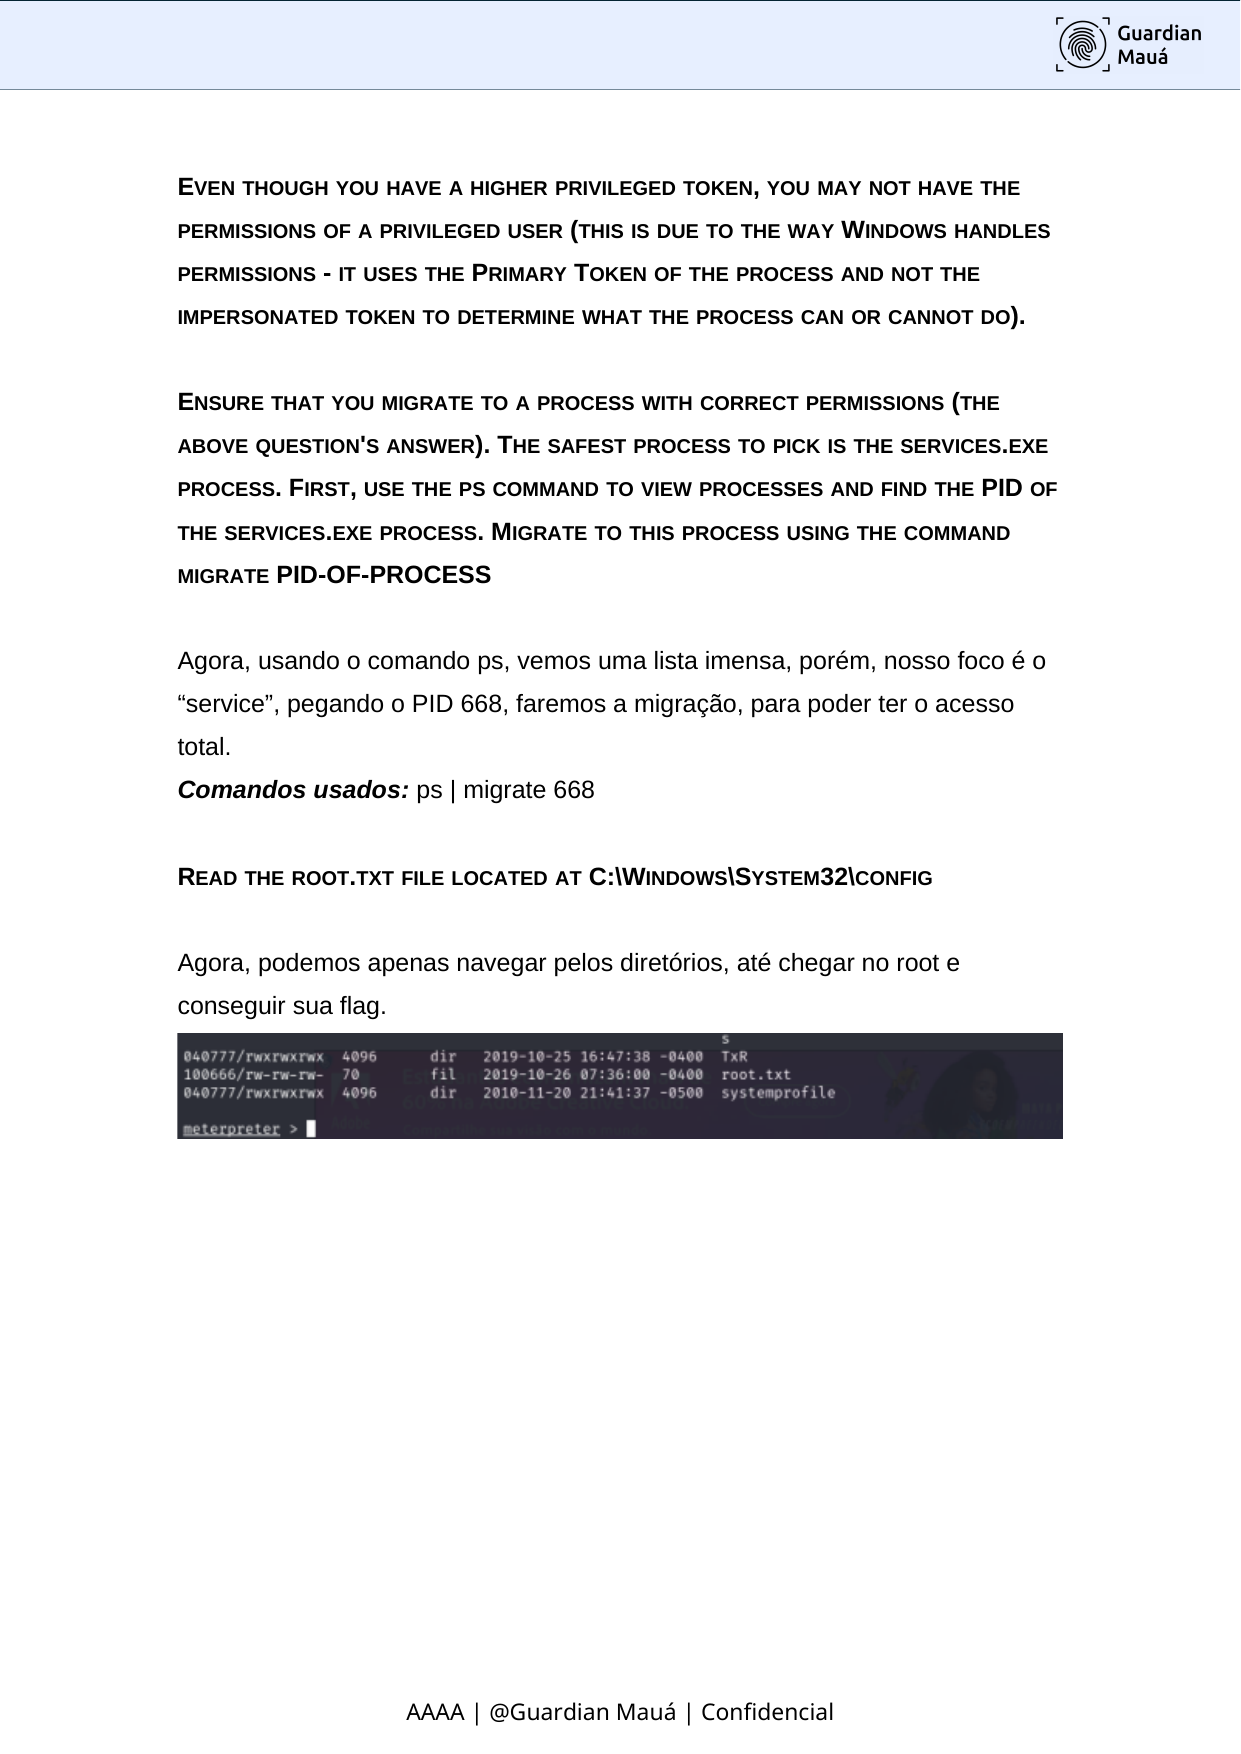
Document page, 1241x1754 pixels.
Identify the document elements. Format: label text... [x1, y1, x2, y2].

text Agora, podemos apenas navegar pelos diretórios, até chegar no root e conseguir sua flag. [177, 948, 1063, 1019]
picture [177, 1033, 1063, 1139]
text Ensure that you migrate to a process with correct permissions (the above question's answer). The safest process to pick is the services.exe process. First, use the ps command to view processes and find the PID of the services.exe process. Migrate to this process using the command migrate PID-OF-PROCESS [177, 387, 1063, 588]
text Agora, usando o comando ps, vemos uma lista imensa, porém, nosso foco é o “service”, pegando o PID 668, faremos a migração, para poder ter o acesso total. [177, 646, 1063, 761]
picture [0, 2, 1241, 90]
text Read the root.txt file located at C:\Windows\System32\config [177, 861, 1063, 890]
text Comandos usados: ps | migrate 668 [177, 775, 1063, 804]
text Even though you have a higher privileged token, you may not have the permissions of a privileged user (this is due to the way Windows handles permissions - it uses the Primary Token of the process and not the impersonated token to determine what the process can or cannot do). [177, 171, 1063, 329]
